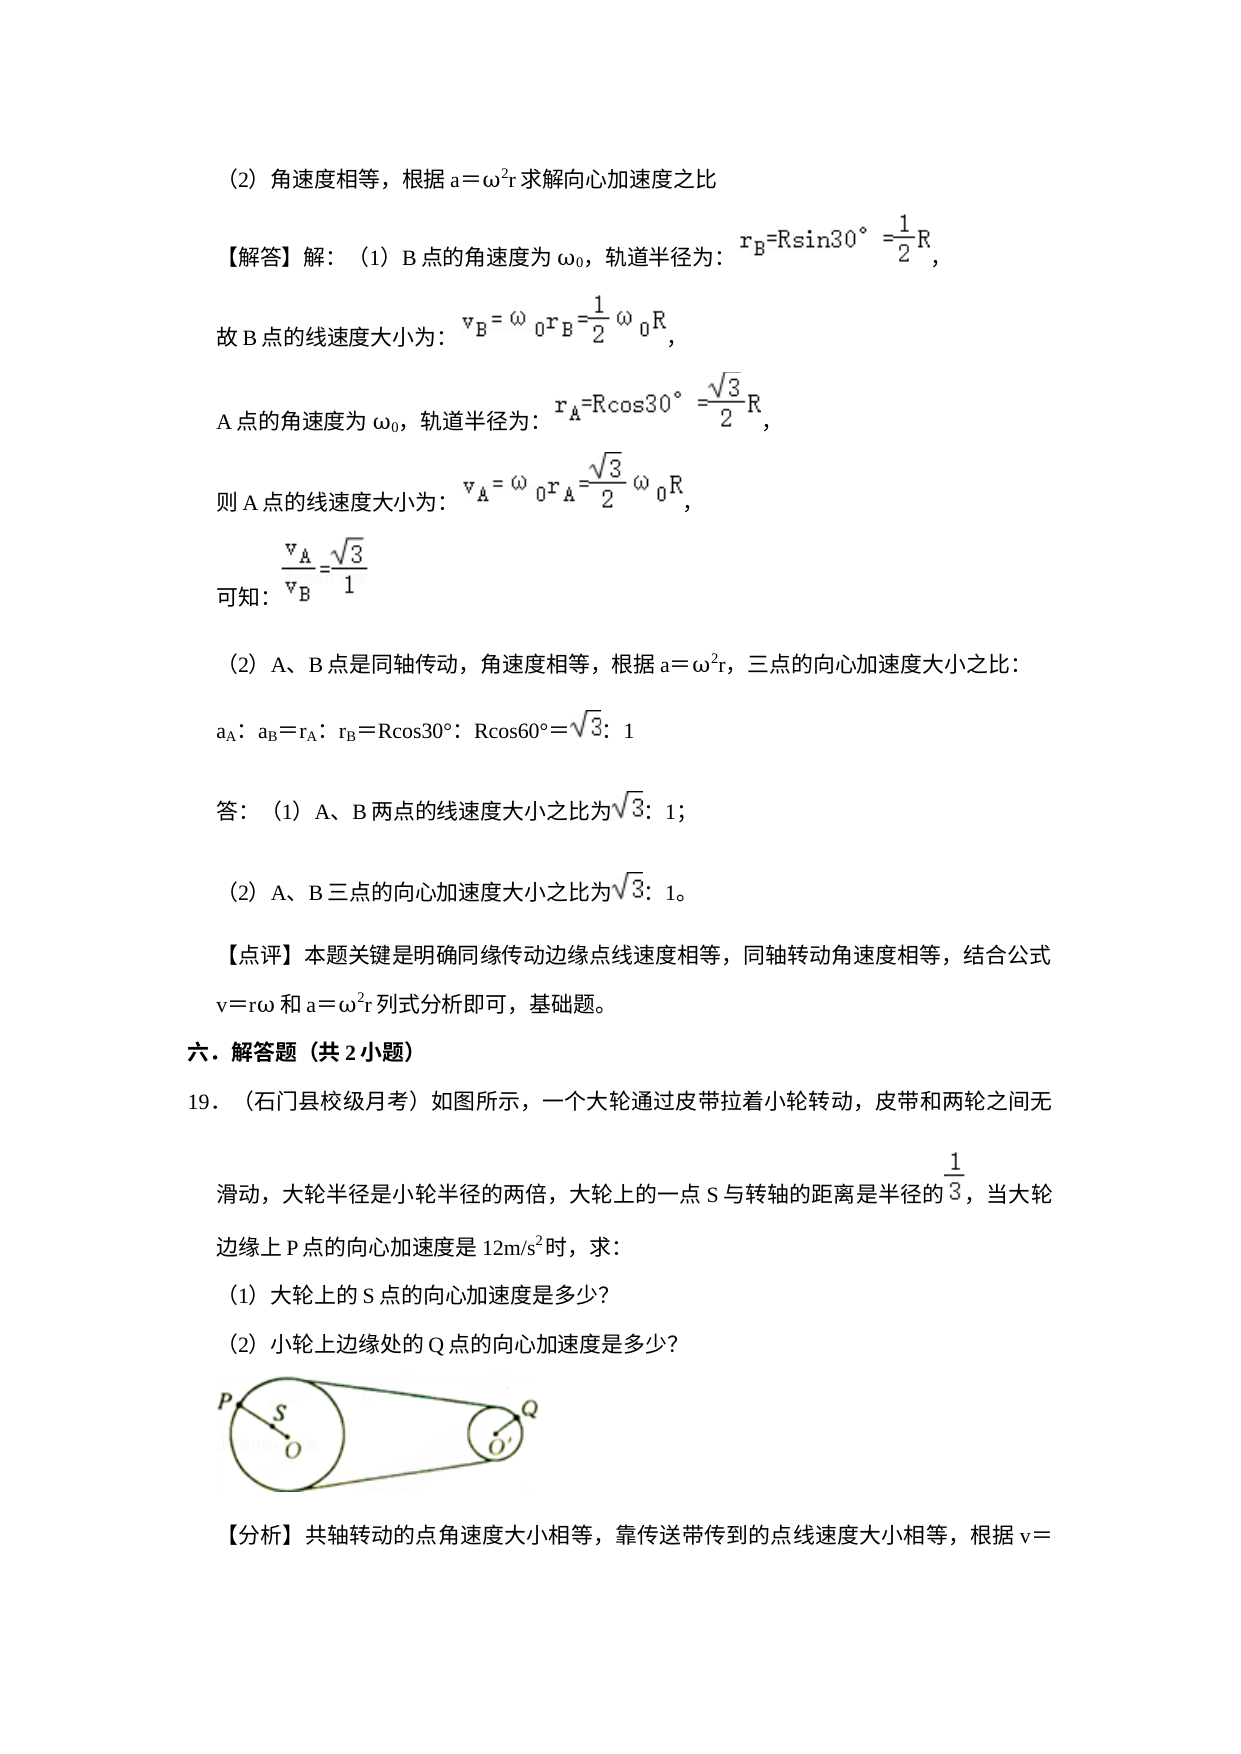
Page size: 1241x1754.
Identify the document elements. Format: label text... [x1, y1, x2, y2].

text （1）大轮上的S点的向心加速度是多少？ [216, 1278, 1053, 1310]
picture [570, 710, 602, 739]
text A点的角速度为ω0，轨道半径为：， [216, 372, 1053, 437]
text 【点评】本题关键是明确同缘传动边缘点线速度相等，同轴转动角速度相等，结合公式v＝rω和a＝ω2r列式分析即可，基础题。 [216, 938, 1053, 1019]
text 则A点的线速度大小为：， [216, 453, 1053, 518]
text 答：（1）A、B两点的线速度大小之比为：1； [216, 776, 1053, 841]
picture [458, 291, 666, 346]
text 故B点的线速度大小为：， [216, 291, 1053, 356]
picture [611, 791, 643, 820]
picture [611, 872, 643, 901]
text （2）小轮上边缘处的Q点的向心加速度是多少？ [216, 1326, 1053, 1359]
picture [736, 210, 930, 265]
text （2）A、B点是同轴传动，角速度相等，根据a＝ω2r，三点的向心加速度大小之比： [216, 647, 1053, 679]
text 可知： [216, 534, 1053, 631]
text （2）角速度相等，根据a＝ω2r求解向心加速度之比 [216, 162, 1053, 194]
picture [459, 452, 683, 511]
text （2）A、B三点的向心加速度大小之比为：1。 [216, 857, 1053, 922]
picture [551, 372, 761, 430]
text 六．解答题（共2小题） [187, 1035, 1053, 1067]
picture [944, 1148, 965, 1203]
text 19．（石门县校级月考）如图所示，一个大轮通过皮带拉着小轮转动，皮带和两轮之间无滑动，大轮半径是小轮半径的两倍，大轮上的一点S与转轴的距离是半径的，当大轮边缘上P点的向心加速度是12m/s2时，求： [187, 1083, 1053, 1262]
text 【解答】解：（1）B点的角速度为ω0，轨道半径为：， [216, 210, 1053, 275]
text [216, 1518, 1053, 1550]
picture [281, 533, 368, 606]
text aA：aB＝rA：rB＝Rcos30°：Rcos60°＝：1 [216, 695, 1053, 760]
picture [216, 1374, 538, 1492]
